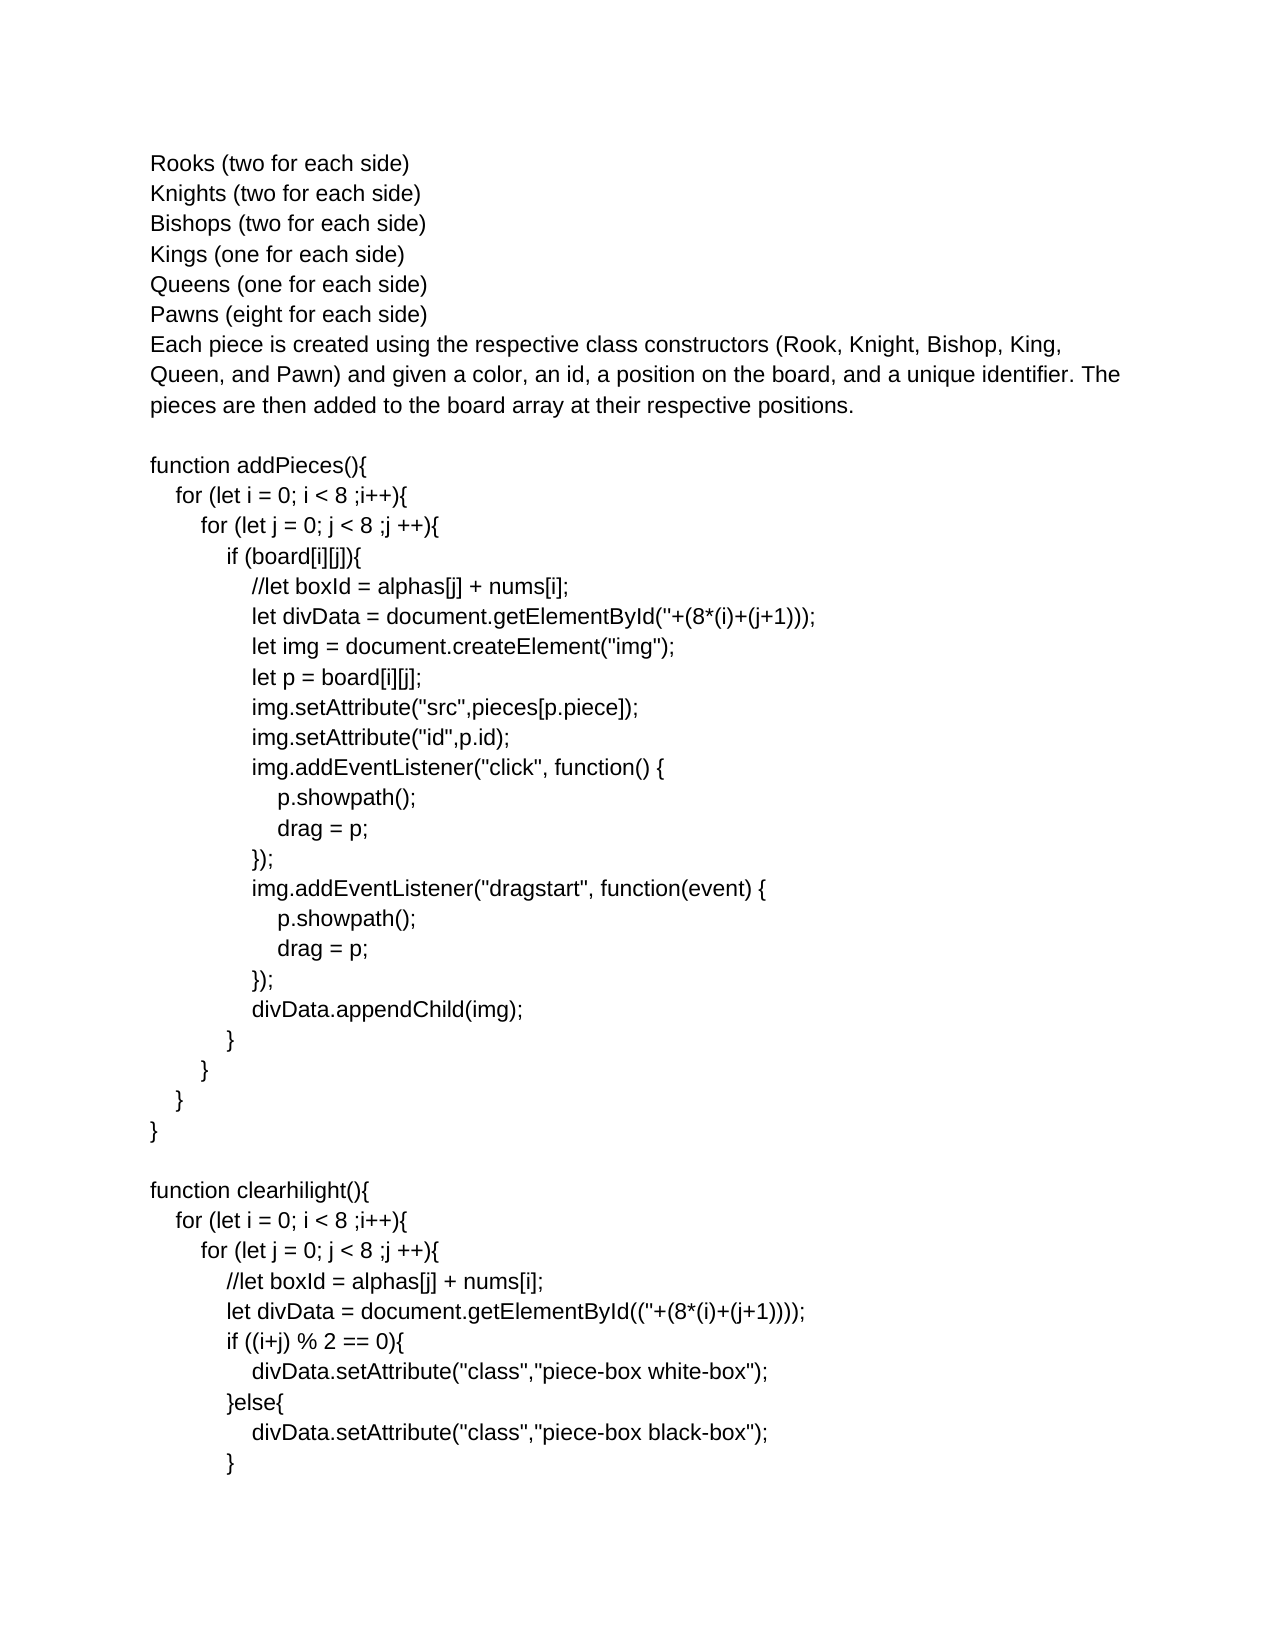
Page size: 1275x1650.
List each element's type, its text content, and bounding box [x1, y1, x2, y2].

text if (board[i][j]){ [150, 543, 1125, 569]
text p.showpath(); [150, 784, 1125, 811]
text for (let i = 0; i < 8 ;i++){ [150, 482, 1125, 509]
text if ((i+j) % 2 == 0){ [150, 1328, 1125, 1354]
text for (let j = 0; j < 8 ;j ++){ [150, 1237, 1125, 1264]
text let img = document.createElement("img"); [150, 633, 1125, 660]
text img.setAttribute("src",pieces[p.piece]); [150, 694, 1125, 720]
text p.showpath(); [150, 905, 1125, 932]
text //let boxId = alphas[j] + nums[i]; [150, 1268, 1125, 1294]
text Rooks (two for each side) [150, 150, 1125, 176]
text } [150, 1117, 1125, 1143]
text divData.setAttribute("class","piece-box white-box"); [150, 1358, 1125, 1385]
text } [150, 1026, 1125, 1052]
text Each piece is created using the respective class constructors (Rook, Knight, Bishop, King, Queen, and Pawn) and given a color, an id, a position on the board, and a unique identifier. The pieces are then added to the board array at their respective positions. [150, 331, 1125, 418]
text } [150, 1086, 1125, 1113]
text for (let i = 0; i < 8 ;i++){ [150, 1207, 1125, 1234]
text let divData = document.getElementById((''+(8*(i)+(j+1)))); [150, 1298, 1125, 1324]
text let divData = document.getElementById(''+(8*(i)+(j+1))); [150, 603, 1125, 629]
text }); [150, 845, 1125, 871]
text Knights (two for each side) [150, 180, 1125, 207]
text } [150, 1449, 1125, 1475]
text img.addEventListener("click", function() { [150, 754, 1125, 781]
text }else{ [150, 1388, 1125, 1415]
text function addPieces(){ [150, 452, 1125, 478]
text img.setAttribute("id",p.id); [150, 724, 1125, 750]
text divData.appendChild(img); [150, 996, 1125, 1022]
text img.addEventListener("dragstart", function(event) { [150, 875, 1125, 901]
text Bishops (two for each side) [150, 210, 1125, 237]
text Queens (one for each side) [150, 271, 1125, 297]
text }); [150, 966, 1125, 992]
text } [150, 1056, 1125, 1083]
text drag = p; [150, 814, 1125, 841]
text function clearhilight(){ [150, 1177, 1125, 1203]
text //let boxId = alphas[j] + nums[i]; [150, 573, 1125, 599]
text Kings (one for each side) [150, 241, 1125, 267]
text for (let j = 0; j < 8 ;j ++){ [150, 512, 1125, 539]
text divData.setAttribute("class","piece-box black-box"); [150, 1419, 1125, 1445]
text Pawns (eight for each side) [150, 301, 1125, 327]
text drag = p; [150, 935, 1125, 962]
text let p = board[i][j]; [150, 663, 1125, 690]
